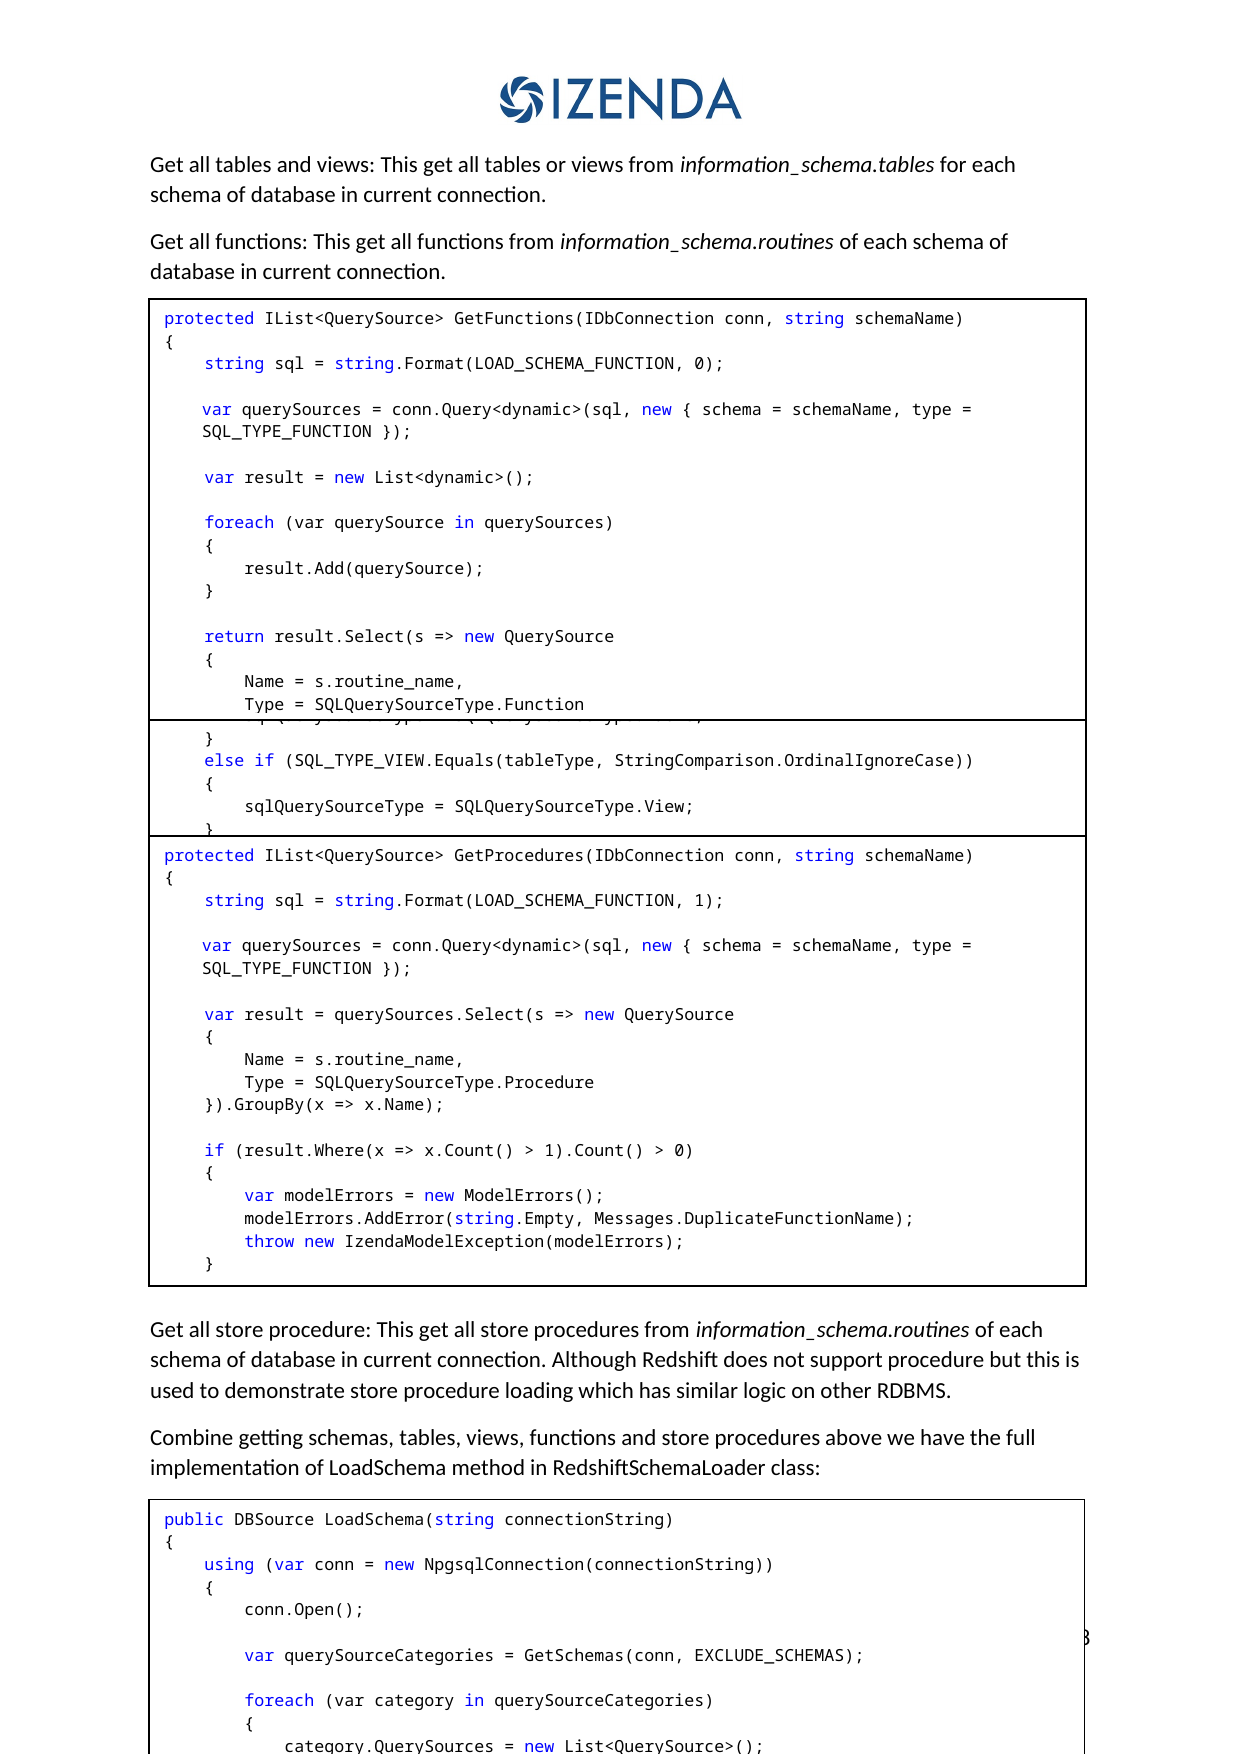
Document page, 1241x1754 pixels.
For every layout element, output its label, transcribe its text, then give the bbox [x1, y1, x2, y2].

text Get all functions: This get all functions from information_schema.routines of each schema of database in current connection. [150, 227, 1090, 285]
text Combine getting schemas, tables, views, functions and store procedures above we have the full implementation of LoadSchema method in RedshiftSchemaLoader class: [150, 1423, 1090, 1481]
picture [497, 75, 743, 125]
text Get all store procedure: This get all store procedures from information_schema.routines of each schema of database in current connection. Although Redshift does not support procedure but this is used to demonstrate store procedure loading which has similar logic on other RDBMS. [150, 304, 1090, 1404]
text Get all tables and views: This get all tables or views from information_schema.tables for each schema of database in current connection. [150, 150, 1090, 208]
